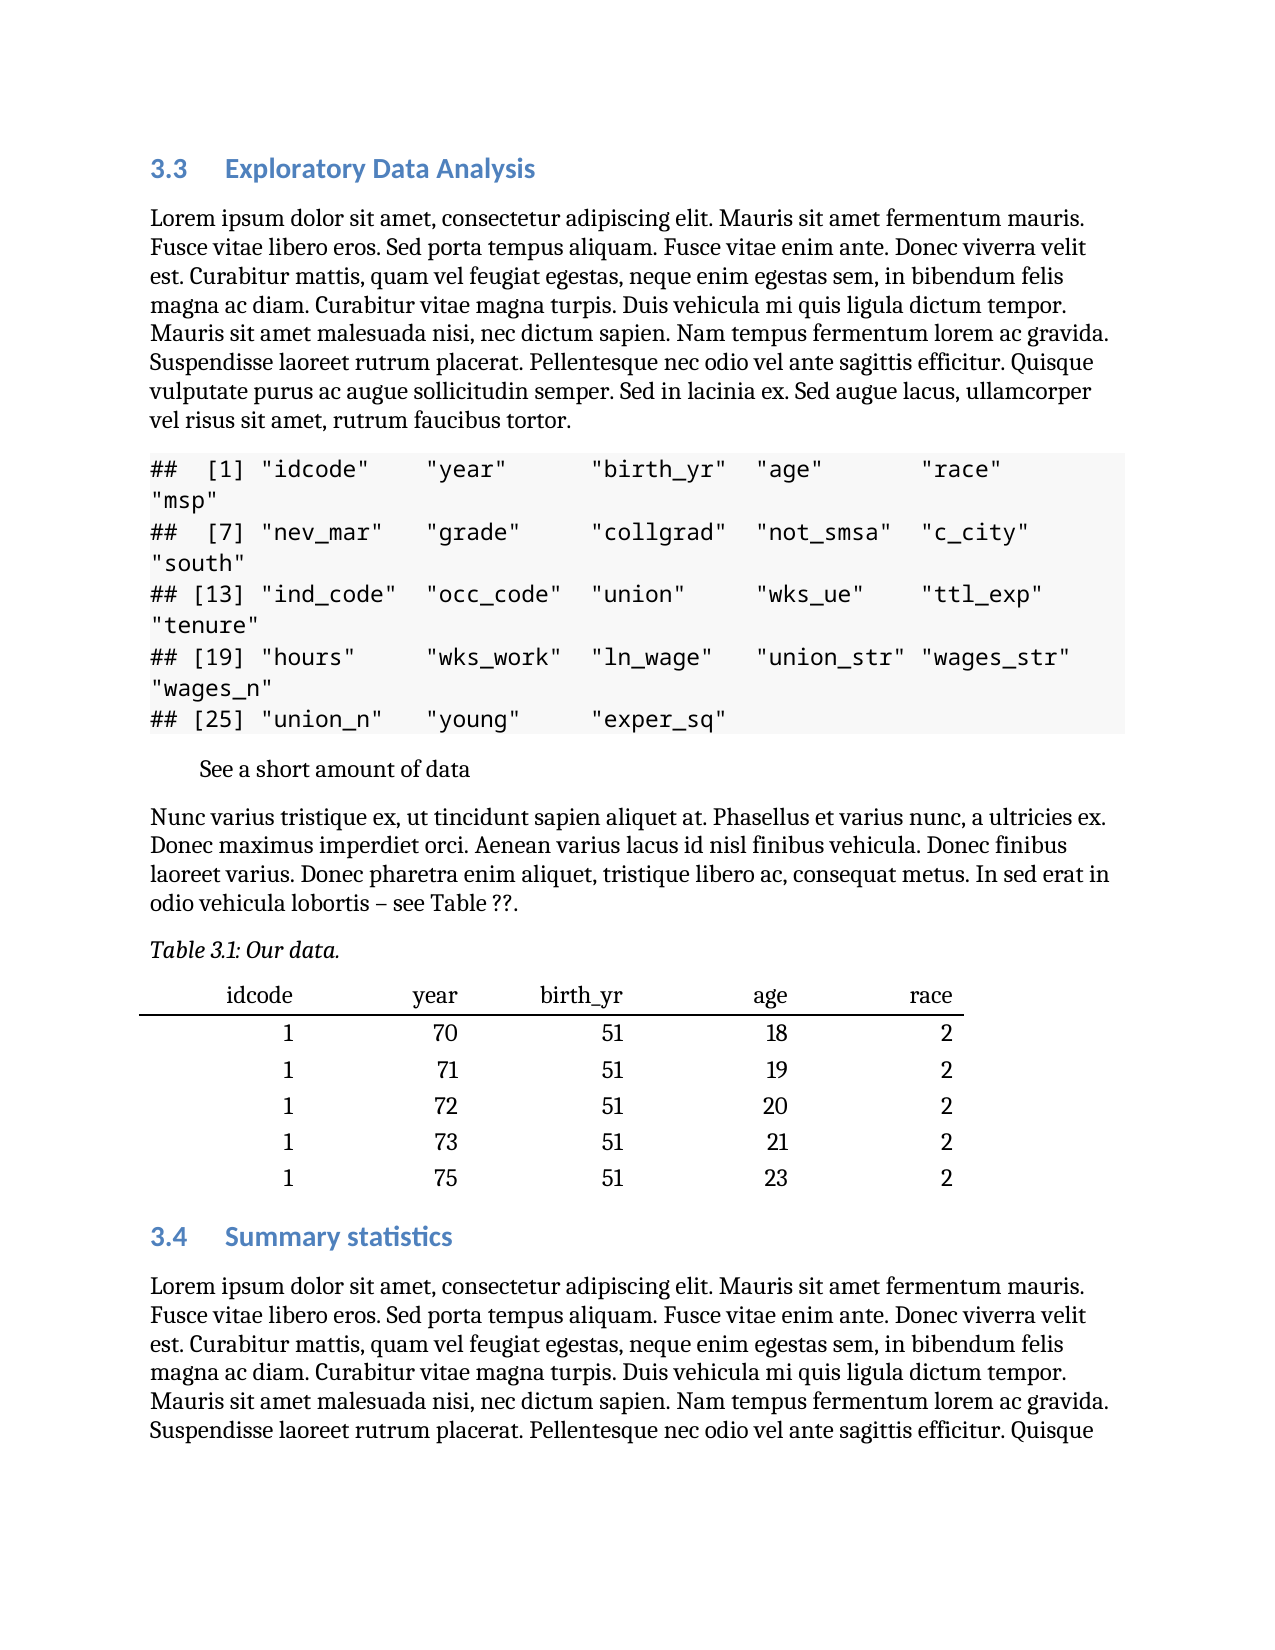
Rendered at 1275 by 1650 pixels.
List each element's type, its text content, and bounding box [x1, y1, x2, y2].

table_header age [634, 978, 799, 1014]
table_cell 51 [469, 1161, 634, 1197]
table_cell 75 [304, 1161, 469, 1197]
table_cell 21 [634, 1124, 799, 1161]
table_cell 71 [304, 1052, 469, 1088]
table_cell 1 [139, 1016, 304, 1052]
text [150, 204, 1125, 434]
text Nunc varius tristique ex, ut tincidunt sapien aliquet at. Phasellus et varius nunc, a ultricies ex. Donec maximus imperdiet orci. Aenean varius lacus id nisl finibus vehicula. Donec finibus laoreet varius. Donec pharetra enim aliquet, tristique libero ac, consequat metus. In sed erat in odio vehicula lobortis – see Table ??. [150, 803, 1125, 918]
table_cell 2 [799, 1088, 964, 1124]
table_cell 72 [304, 1088, 469, 1124]
subtitle 3.4 Summary statistics [150, 1218, 1125, 1253]
table_cell 70 [304, 1016, 469, 1052]
table_cell 20 [634, 1088, 799, 1124]
table_header idcode [139, 978, 304, 1014]
table_cell 23 [634, 1161, 799, 1197]
table_cell 2 [799, 1124, 964, 1161]
table_cell 1 [139, 1124, 304, 1161]
table_cell 1 [139, 1052, 304, 1088]
text ## [1] "idcode" "year" "birth_yr" "age" "race" "msp" ## [7] "nev_mar" "grade" "collgrad" "not_smsa" "c_city" "south" ## [13] "ind_code" "occ_code" "union" "wks_ue" "ttl_exp" "tenure" ## [19] "hours" "wks_work" "ln_wage" "union_str" "wages_str" "wages_n" ## [25] "union_n" "young" "exper_sq" [150, 453, 1125, 734]
subtitle 3.3 Exploratory Data Analysis [150, 150, 1125, 186]
table_header birth_yr [469, 978, 634, 1014]
table_cell 51 [469, 1052, 634, 1088]
table_cell 51 [469, 1124, 634, 1161]
table_cell 51 [469, 1088, 634, 1124]
table_cell 19 [634, 1052, 799, 1088]
text See a short amount of data [200, 755, 1075, 784]
table_header year [304, 978, 469, 1014]
table_header race [799, 978, 964, 1014]
table_cell 2 [799, 1016, 964, 1052]
table_cell 1 [139, 1161, 304, 1197]
table_cell 1 [139, 1088, 304, 1124]
table_cell 73 [304, 1124, 469, 1161]
text Table 3.1: Our data. [150, 936, 1125, 965]
table_cell 18 [634, 1016, 799, 1052]
table_cell 2 [799, 1161, 964, 1197]
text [150, 1272, 1125, 1444]
table_cell 2 [799, 1052, 964, 1088]
table_cell 51 [469, 1016, 634, 1052]
